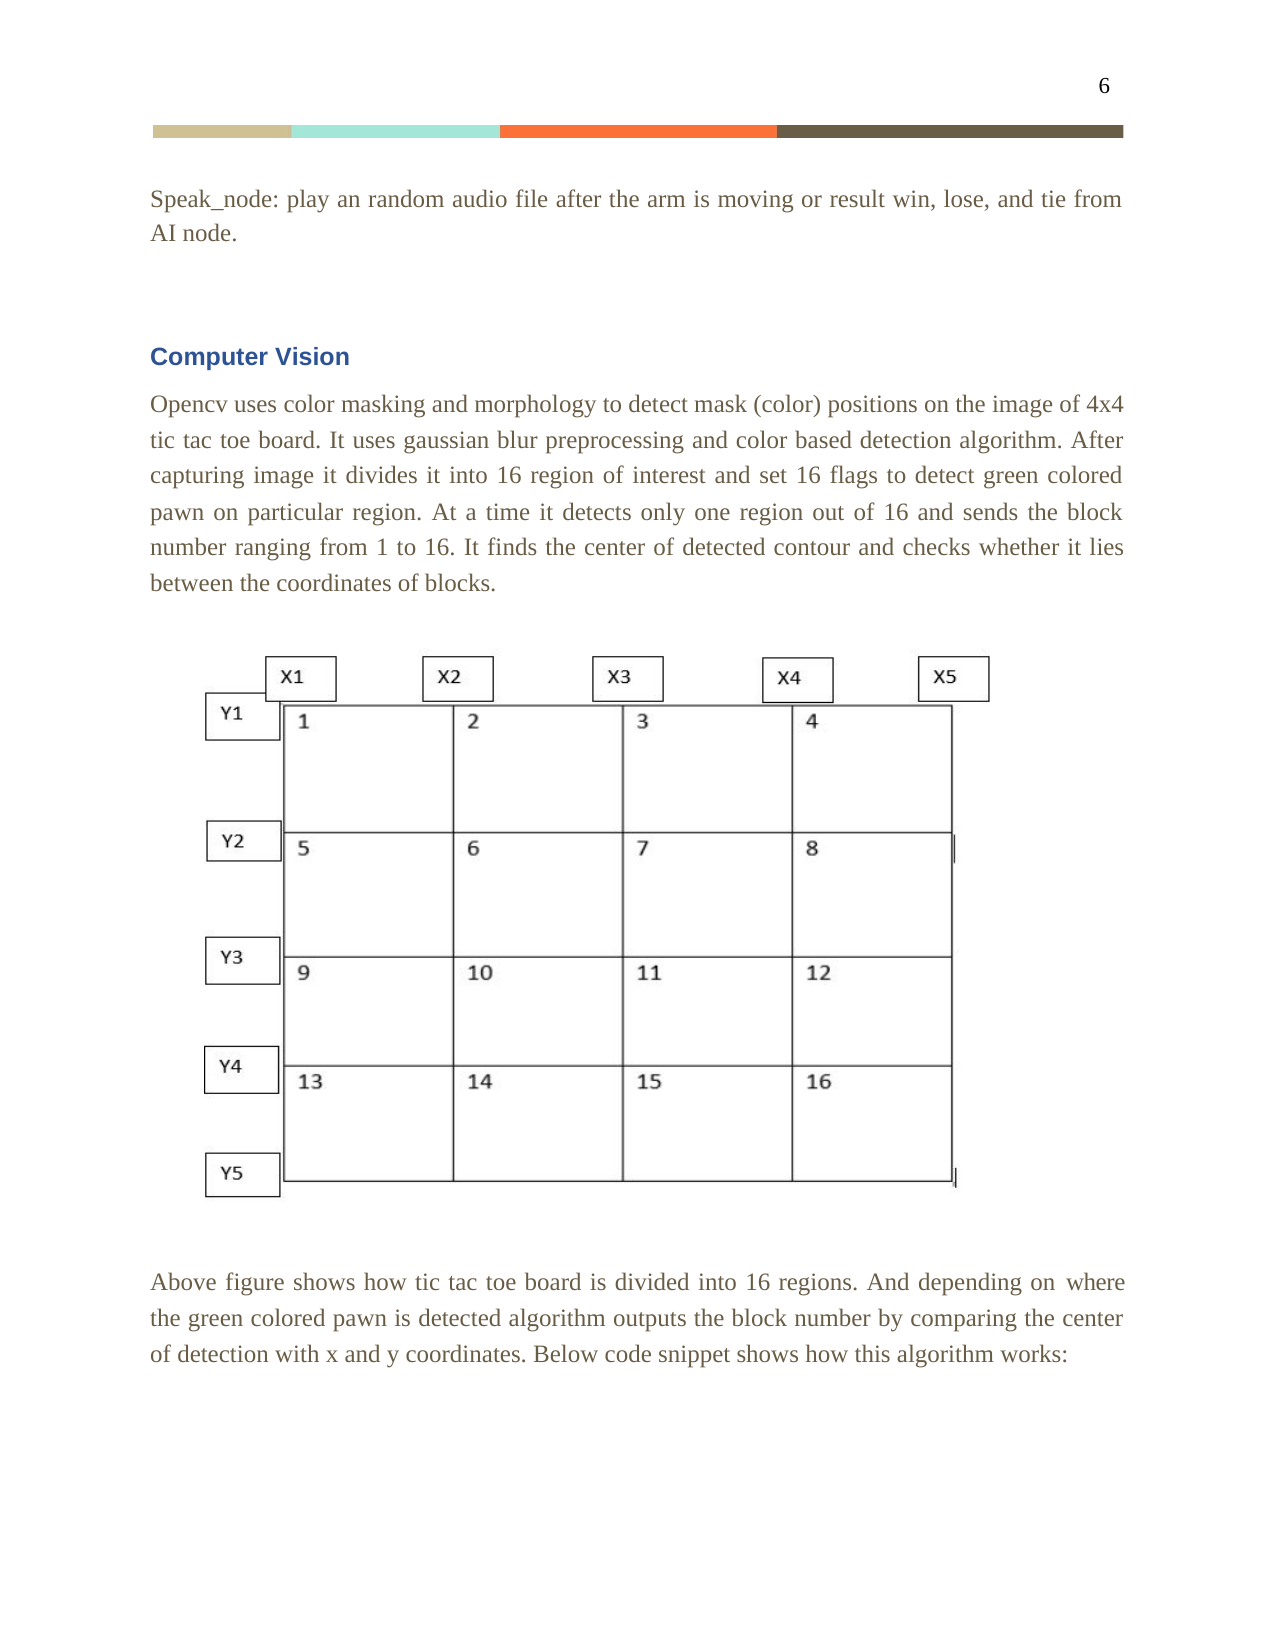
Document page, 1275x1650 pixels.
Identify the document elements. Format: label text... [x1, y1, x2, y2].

picture [204, 648, 991, 1202]
text Opencv uses color masking and morphology to detect mask (color) positions on the image of 4x4 tic tac toe board. It uses gaussian blur preprocessing and color based detection algorithm. After capturing image it divides it into 16 region of interest and set 16 flags to detect green colored pawn on particular region. At a time it detects only one region out of 16 and sends the block number ranging from 1 to 16. It finds the center of detected contour and checks whether it lies between the coordinates of blocks. [150, 389, 1125, 597]
text Speak_node: play an random audio file after the arm is moving or result win, lose, and tie from AI node. [150, 184, 1124, 247]
text Above figure shows how tic tac toe board is divided into 16 regions. And depending on where the green colored pawn is detected algorithm outputs the block number by comparing the center of detection with x and y coordinates. Below code snippet shows how this algorithm works: [150, 1267, 1125, 1368]
picture [153, 125, 1124, 138]
subtitle Computer Vision [150, 342, 1139, 371]
